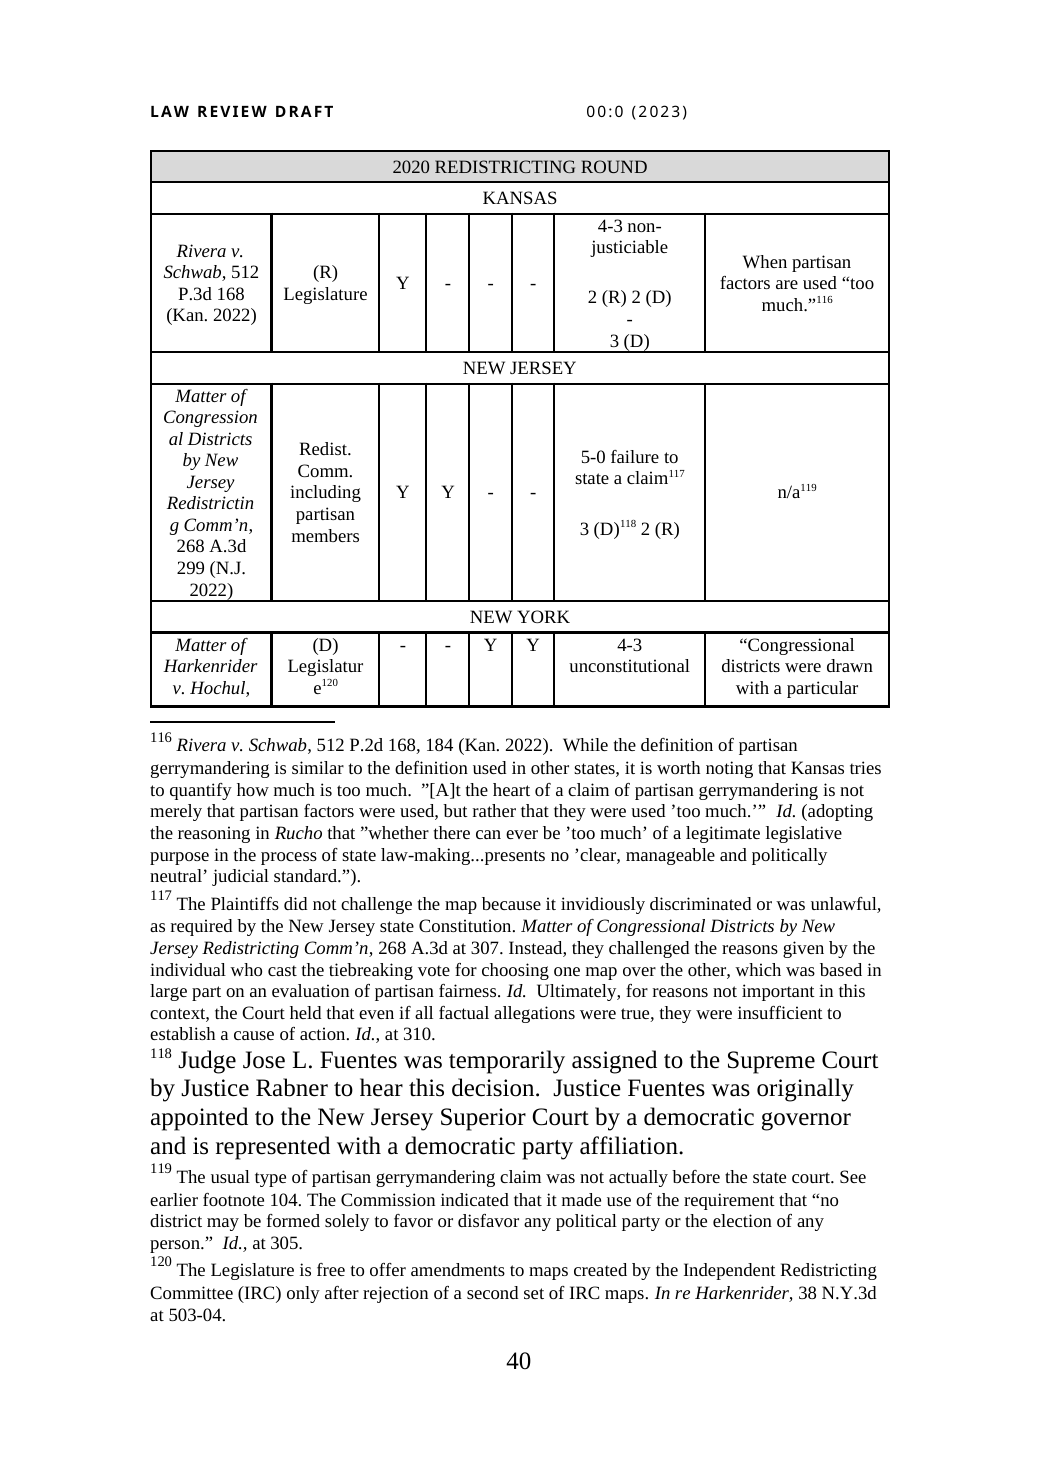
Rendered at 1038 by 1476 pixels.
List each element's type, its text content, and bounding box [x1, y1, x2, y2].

table_cell - [427, 634, 468, 705]
table_cell - [380, 634, 425, 705]
table_cell - [513, 385, 553, 600]
table_cell 2020 REDISTRICTING ROUND [152, 152, 888, 181]
table_cell 4-3 non-justiciable 2 (R) 2 (D) - 3 (D) [555, 215, 704, 351]
table_cell Y [427, 385, 468, 600]
table_cell Rivera v. Schwab, 512 P.3d 168 (Kan. 2022) [152, 215, 270, 351]
table_cell (R) Legislature [273, 215, 378, 351]
table_cell Y [380, 385, 425, 600]
table_cell - [470, 385, 511, 600]
table_cell Matter of Congressional Districts by New Jersey Redistricting Comm’n, 268 A.3d 299 (N.J. 2022) [152, 385, 270, 600]
table_cell NEW JERSEY [152, 353, 888, 382]
table_cell Y [470, 634, 511, 705]
table_cell “Congressional districts were drawn with a particular impermissible intent or motive … to ‘discourage competition’ or to ‘favor[] or disfavor[] incumbents or other particular candidates or political parties.” [706, 634, 888, 705]
table_cell NEW YORK [152, 602, 888, 631]
table_cell 4-3 unconstitutional 3 (D) 1 (R) - 3 (D) [555, 634, 704, 705]
table_cell (D) Legislature with Independent Redist. Comm. [273, 634, 378, 705]
table_cell KANSAS [152, 183, 888, 212]
table_cell - [513, 215, 553, 351]
table_cell - [427, 215, 468, 351]
table_cell Matter of Harkenrider v. Hochul, 38 N.Y.3d 494 (N.Y. 2022) [152, 634, 270, 705]
table_cell - [470, 215, 511, 351]
table_cell n/a [706, 385, 888, 600]
table_cell Redist. Comm. including partisan members [273, 385, 378, 600]
table_cell Y [513, 634, 553, 705]
table_cell Y [380, 215, 425, 351]
table_cell When partisan factors are used “too much.” [706, 215, 888, 351]
table_cell 5-0 failure to state a claim 3 (D) 2 (R) [555, 385, 704, 600]
